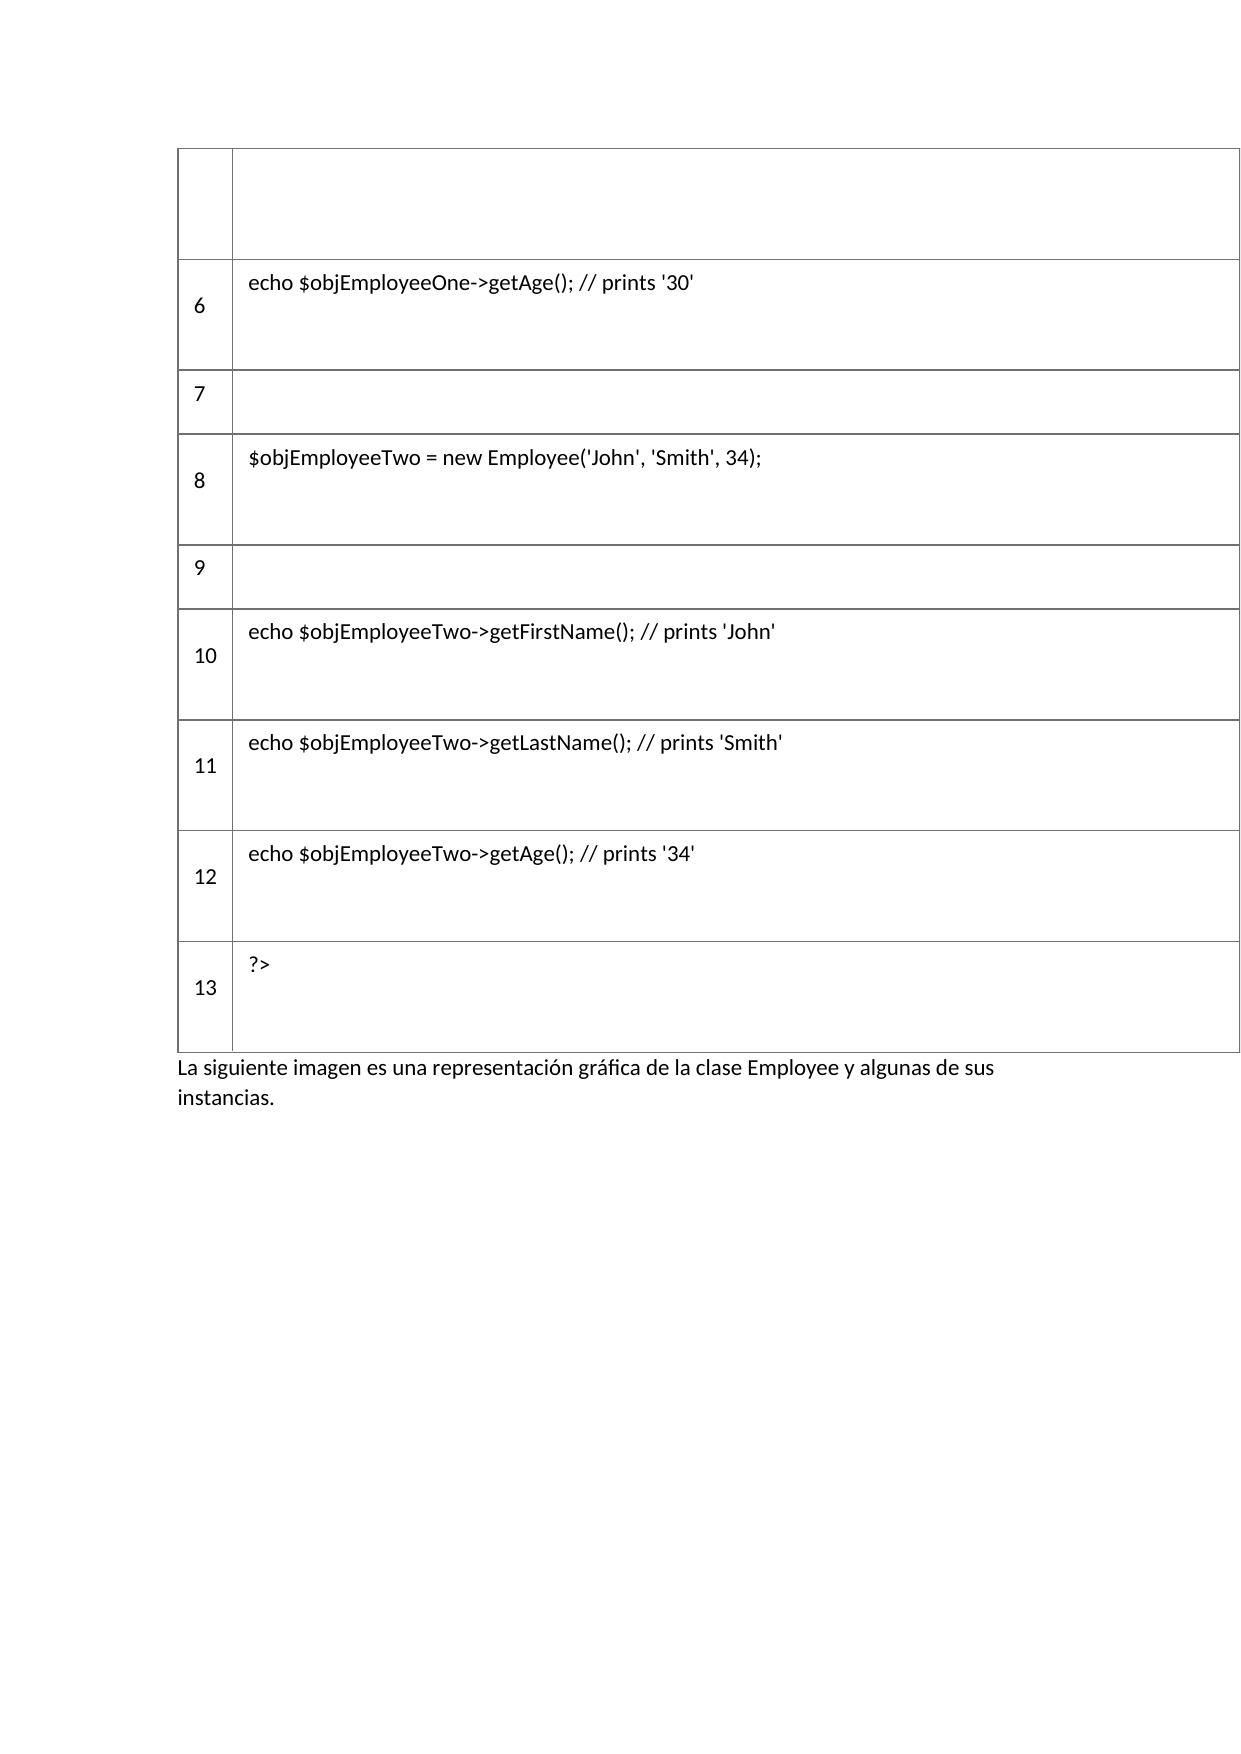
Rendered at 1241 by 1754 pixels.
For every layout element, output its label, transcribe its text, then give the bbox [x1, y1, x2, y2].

table_cell 10 [179, 610, 232, 719]
table_cell ?> [233, 942, 1239, 1051]
table_cell 7 [179, 371, 232, 433]
table_cell [233, 371, 1239, 433]
table_cell 9 [179, 546, 232, 608]
table_cell 11 [179, 721, 232, 830]
table_cell echo $objEmployeeTwo->getFirstName(); // prints 'John' [233, 610, 1239, 719]
table_cell 5 [179, 149, 232, 258]
table_cell 12 [179, 831, 232, 941]
table_cell echo $objEmployeeOne->getAge(); // prints '30' [233, 260, 1239, 369]
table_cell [233, 149, 1239, 258]
table_cell [233, 546, 1239, 608]
table_cell 6 [179, 260, 232, 369]
table_cell $objEmployeeTwo = new Employee('John', 'Smith', 34); [233, 435, 1239, 544]
text La siguiente imagen es una representación gráfica de la clase Employee y algunas de sus instancias. [177, 1053, 1063, 1111]
table_cell 8 [179, 435, 232, 544]
table_cell 13 [179, 942, 232, 1051]
table_cell echo $objEmployeeTwo->getAge(); // prints '34' [233, 831, 1239, 941]
table_cell echo $objEmployeeTwo->getLastName(); // prints 'Smith' [233, 721, 1239, 830]
